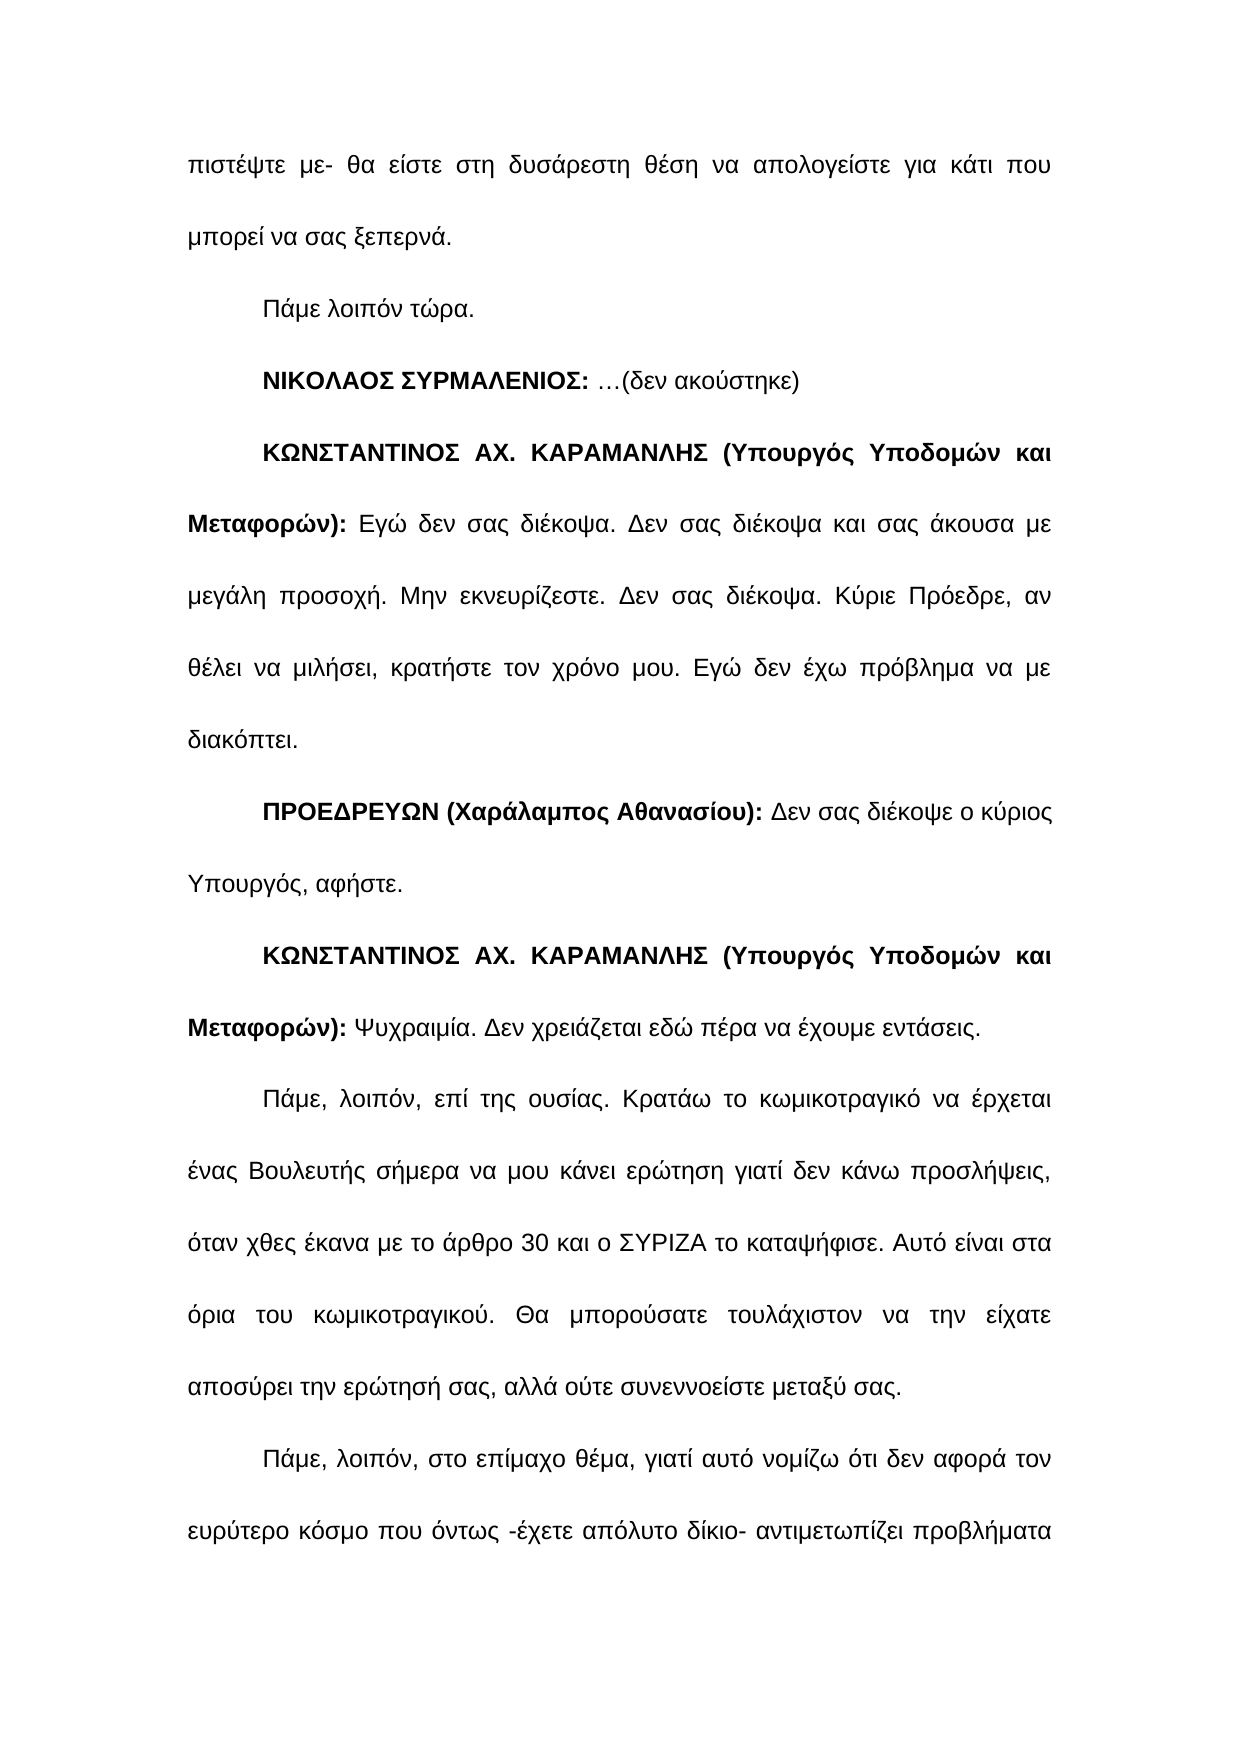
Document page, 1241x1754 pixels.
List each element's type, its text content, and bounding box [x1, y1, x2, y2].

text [187, 1444, 1053, 1544]
text Πάμε λοιπόν τώρα. [187, 294, 1053, 322]
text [187, 150, 1053, 251]
text Πάμε, λοιπόν, επί της ουσίας. Κρατάω το κωμικοτραγικό να έρχεται ένας Βουλευτής σήμερα να μου κάνει ερώτηση γιατί δεν κάνω προσλήψεις, όταν χθες έκανα με το άρθρο 30 και ο ΣΥΡΙΖΑ το καταψήφισε. Αυτό είναι στα όρια του κωμικοτραγικού. Θα μπορούσατε τουλάχιστον να την είχατε αποσύρει την ερώτησή σας, αλλά ούτε συνεννοείστε μεταξύ σας. [187, 1084, 1053, 1401]
text ΠΡΟΕΔΡΕΥΩΝ (Χαράλαμπος Αθανασίου): Δεν σας διέκοψε ο κύριος Υπουργός, αφήστε. [187, 797, 1053, 897]
text ΚΩΝΣΤΑΝΤΙΝΟΣ ΑΧ. ΚΑΡΑΜΑΝΛΗΣ (Υπουργός Υποδομών και Μεταφορών): Ψυχραιμία. Δεν χρειάζεται εδώ πέρα να έχουμε εντάσεις. [187, 941, 1053, 1041]
text ΚΩΝΣΤΑΝΤΙΝΟΣ ΑΧ. ΚΑΡΑΜΑΝΛΗΣ (Υπουργός Υποδομών και Μεταφορών): Εγώ δεν σας διέκοψα. Δεν σας διέκοψα και σας άκουσα με μεγάλη προσοχή. Μην εκνευρίζεστε. Δεν σας διέκοψα. Κύριε Πρόεδρε, αν θέλει να μιλήσει, κρατήστε τον χρόνο μου. Εγώ δεν έχω πρόβλημα να με διακόπτει. [187, 437, 1053, 754]
text ΝΙΚΟΛΑΟΣ ΣΥΡΜΑΛΕΝΙΟΣ: …(δεν ακούστηκε) [187, 366, 1053, 394]
